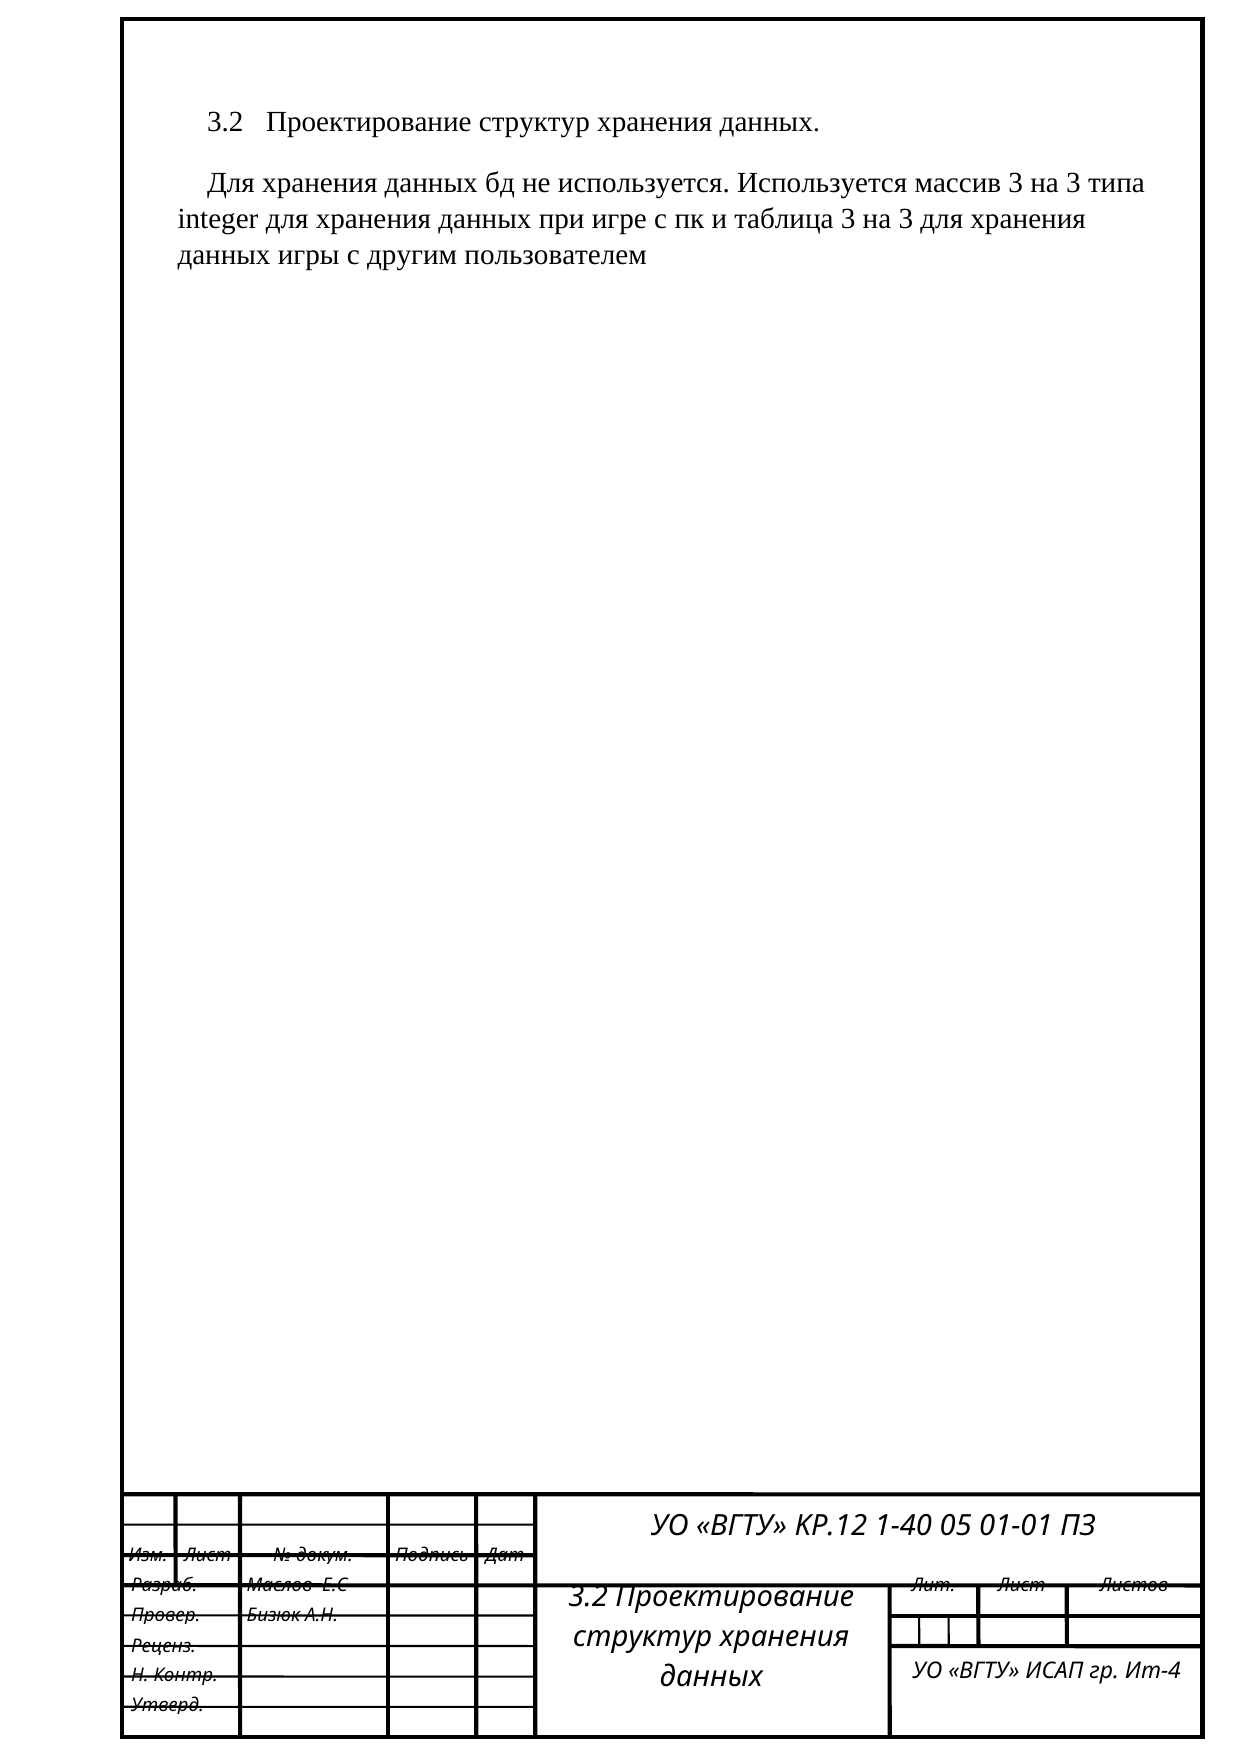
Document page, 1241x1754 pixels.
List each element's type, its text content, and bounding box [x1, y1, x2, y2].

text Для хранения данных бд не используется. Используется массив 3 на 3 типа integer для хранения данных при игре с пк и таблица 3 на 3 для хранения данных игры с другим пользователем [177, 165, 1152, 271]
subtitle Проектирование структур хранения данных. [207, 104, 1152, 138]
